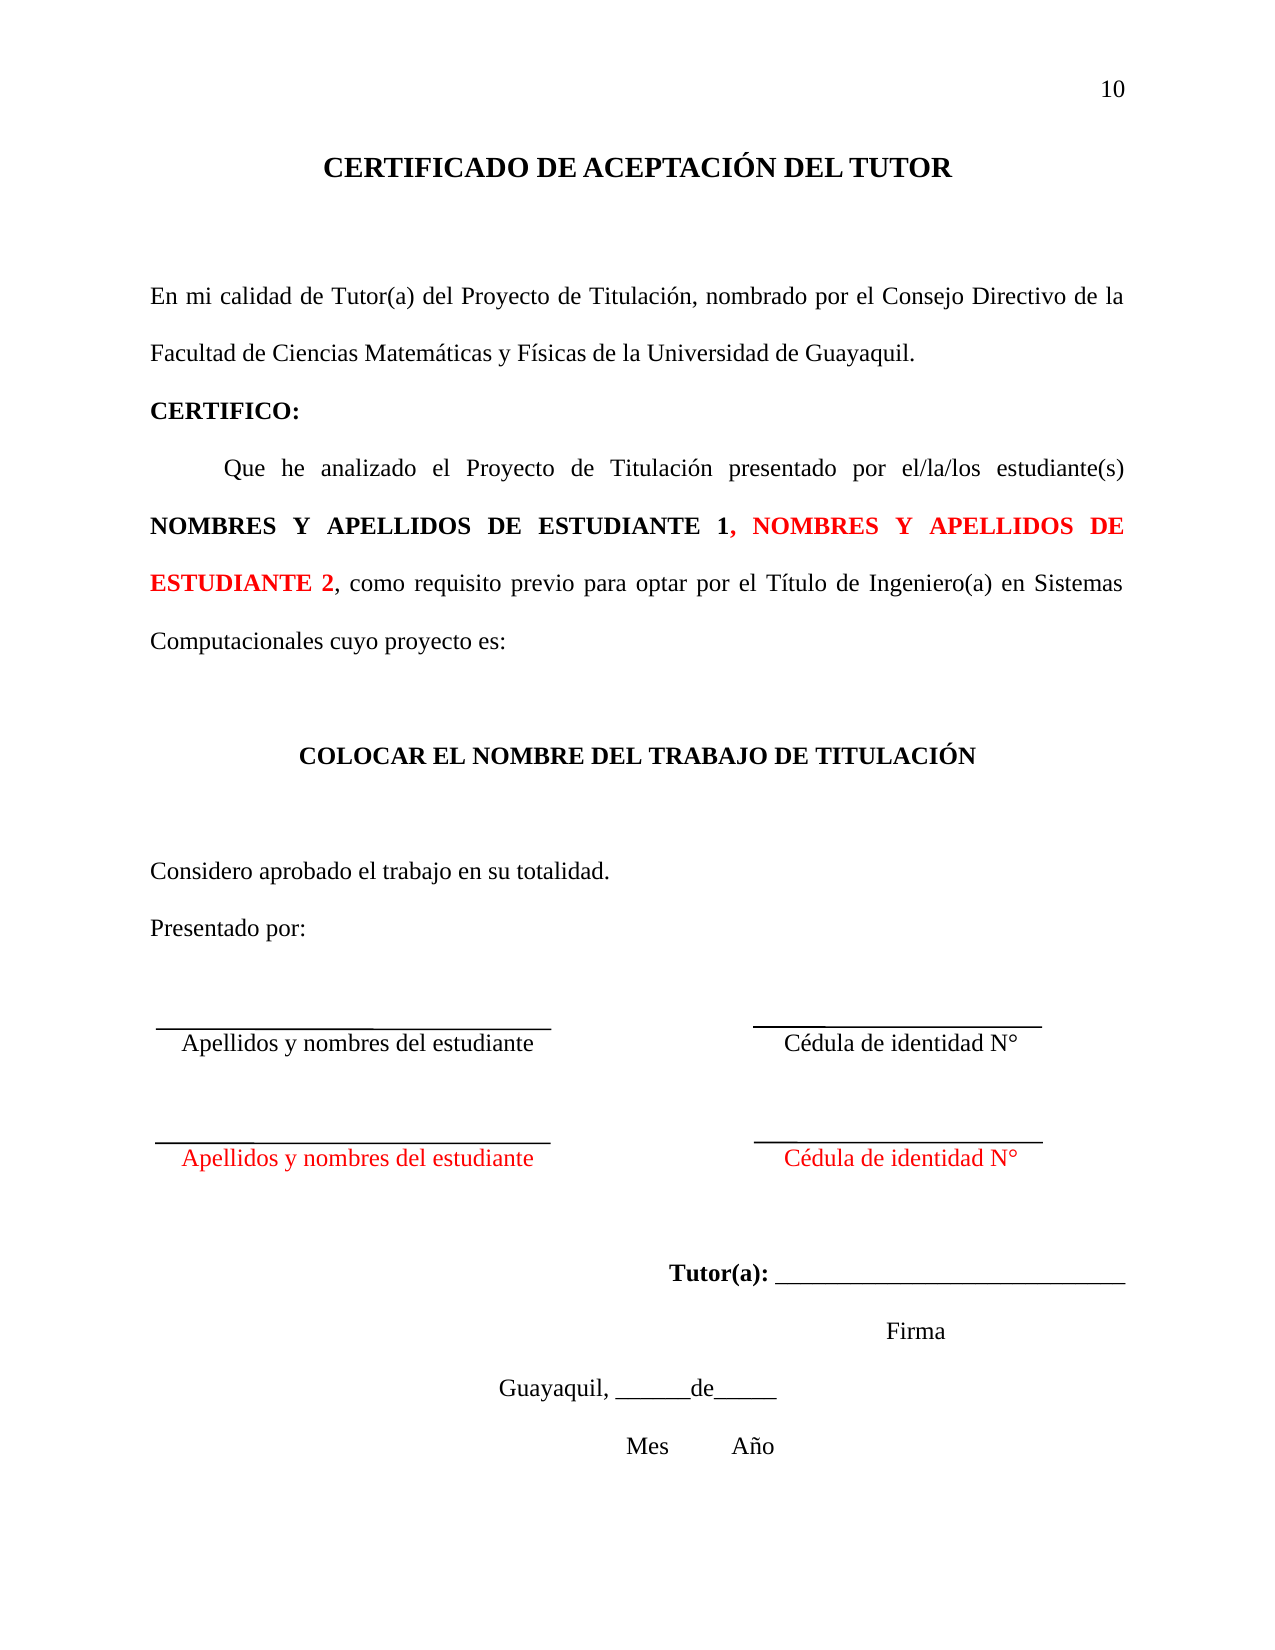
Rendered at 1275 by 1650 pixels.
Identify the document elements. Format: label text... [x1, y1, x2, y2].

text Tutor(a): ____________________________ [150, 1258, 1125, 1287]
text Apellidos y nombres del estudiante Cédula de identidad N° [150, 1028, 1125, 1057]
text Guayaquil, ______de_____ [150, 1373, 1125, 1402]
text CERTIFICO: [150, 396, 1125, 424]
text Presentado por: [150, 913, 1125, 942]
text Que he analizado el Proyecto de Titulación presentado por el/la/los estudiante(s) NOMBRES Y APELLIDOS DE ESTUDIANTE 1, NOMBRES Y APELLIDOS DE ESTUDIANTE 2, como requisito previo para optar por el Título de Ingeniero(a) en Sistemas Computacionales cuyo proyecto es: [150, 453, 1125, 654]
text Mes Año [150, 1431, 1125, 1459]
text Firma [150, 1316, 1125, 1344]
text Apellidos y nombres del estudiante Cédula de identidad N° [150, 1143, 1125, 1172]
text En mi calidad de Tutor(a) del Proyecto de Titulación, nombrado por el Consejo Directivo de la Facultad de Ciencias Matemáticas y Físicas de la Universidad de Guayaquil. [150, 281, 1125, 367]
text COLOCAR EL NOMBRE DEL TRABAJO DE TITULACIÓN [150, 741, 1125, 769]
subtitle CERTIFICADO DE ACEPTACIÓN DEL TUTOR [150, 150, 1125, 183]
text Considero aprobado el trabajo en su totalidad. [150, 856, 1125, 884]
